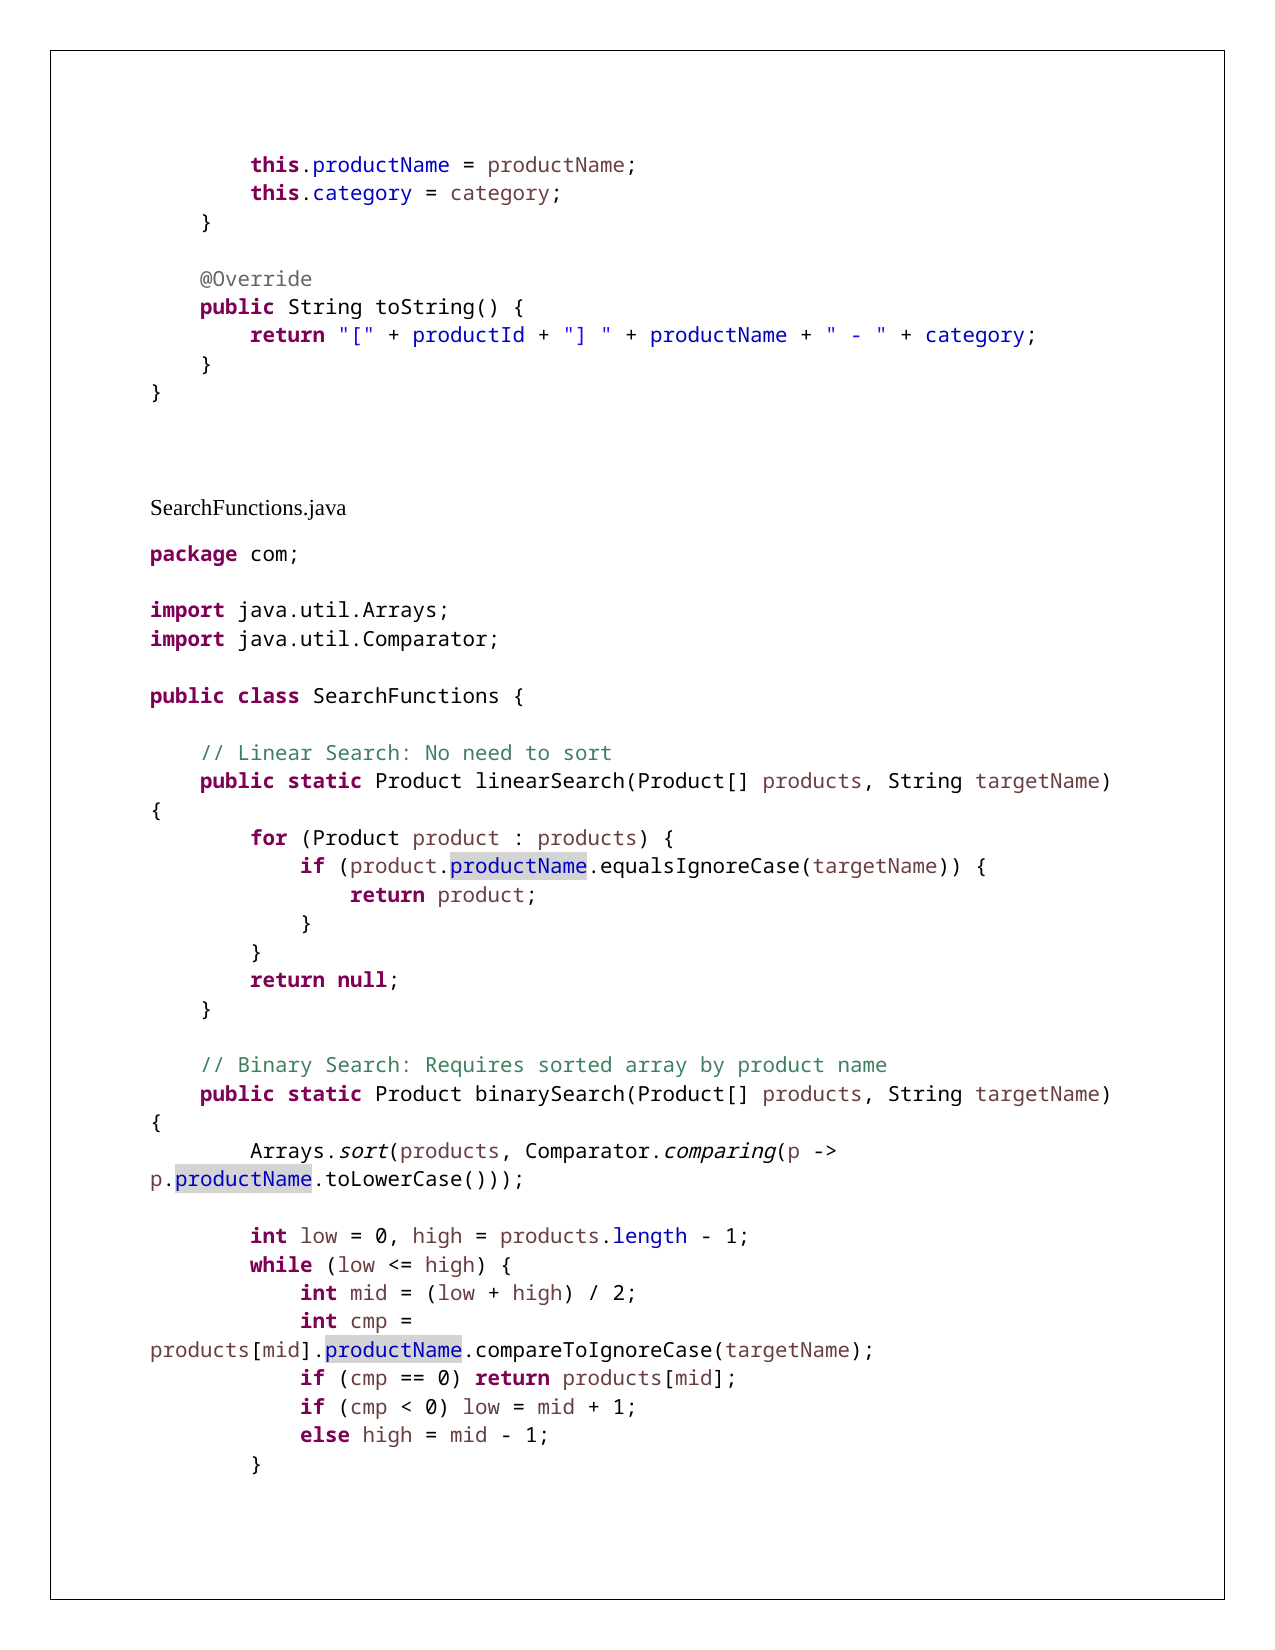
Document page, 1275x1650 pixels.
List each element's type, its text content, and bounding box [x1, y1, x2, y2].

text this.category = category; [150, 178, 1125, 207]
text } [150, 349, 1125, 377]
text Arrays.sort(products, Comparator.comparing(p -> p.productName.toLowerCase())); [150, 1136, 1125, 1193]
text return null; [150, 965, 1125, 994]
text } [150, 377, 1125, 406]
text SearchFunctions.java [150, 494, 1125, 521]
text while (low <= high) { [150, 1250, 1125, 1278]
text else high = mid - 1; [150, 1420, 1125, 1449]
text this.productName = productName; [150, 150, 1125, 178]
text public static Product linearSearch(Product[] products, String targetName) { [150, 766, 1125, 823]
text int cmp = products[mid].productName.compareToIgnoreCase(targetName); [150, 1307, 1125, 1363]
text @Override [150, 264, 1125, 292]
text } [150, 207, 1125, 235]
text } [150, 937, 1125, 965]
text for (Product product : products) { [150, 823, 1125, 852]
text import java.util.Arrays; [150, 596, 1125, 624]
text // Linear Search: No need to sort [150, 738, 1125, 766]
text // Binary Search: Requires sorted array by product name [150, 1051, 1125, 1079]
text package com; [150, 539, 1125, 567]
text if (product.productName.equalsIgnoreCase(targetName)) { [150, 852, 450, 880]
text public String toString() { [150, 292, 1125, 321]
text return "[" + productId + "] " + productName + " - " + category; [150, 321, 1125, 349]
text if (cmp < 0) low = mid + 1; [150, 1392, 1125, 1420]
text import java.util.Comparator; [150, 624, 1125, 652]
text } [150, 1449, 1125, 1477]
text public class SearchFunctions { [150, 681, 1125, 709]
text } [150, 908, 1125, 937]
text if (product.productName.equalsIgnoreCase(targetName)) { [587, 852, 1125, 880]
text if (cmp == 0) return products[mid]; [150, 1363, 1125, 1392]
text return product; [150, 880, 1125, 908]
text int low = 0, high = products.length - 1; [150, 1221, 1125, 1250]
text int mid = (low + high) / 2; [150, 1278, 1125, 1307]
text public static Product binarySearch(Product[] products, String targetName) { [150, 1079, 1125, 1136]
text } [150, 994, 1125, 1022]
